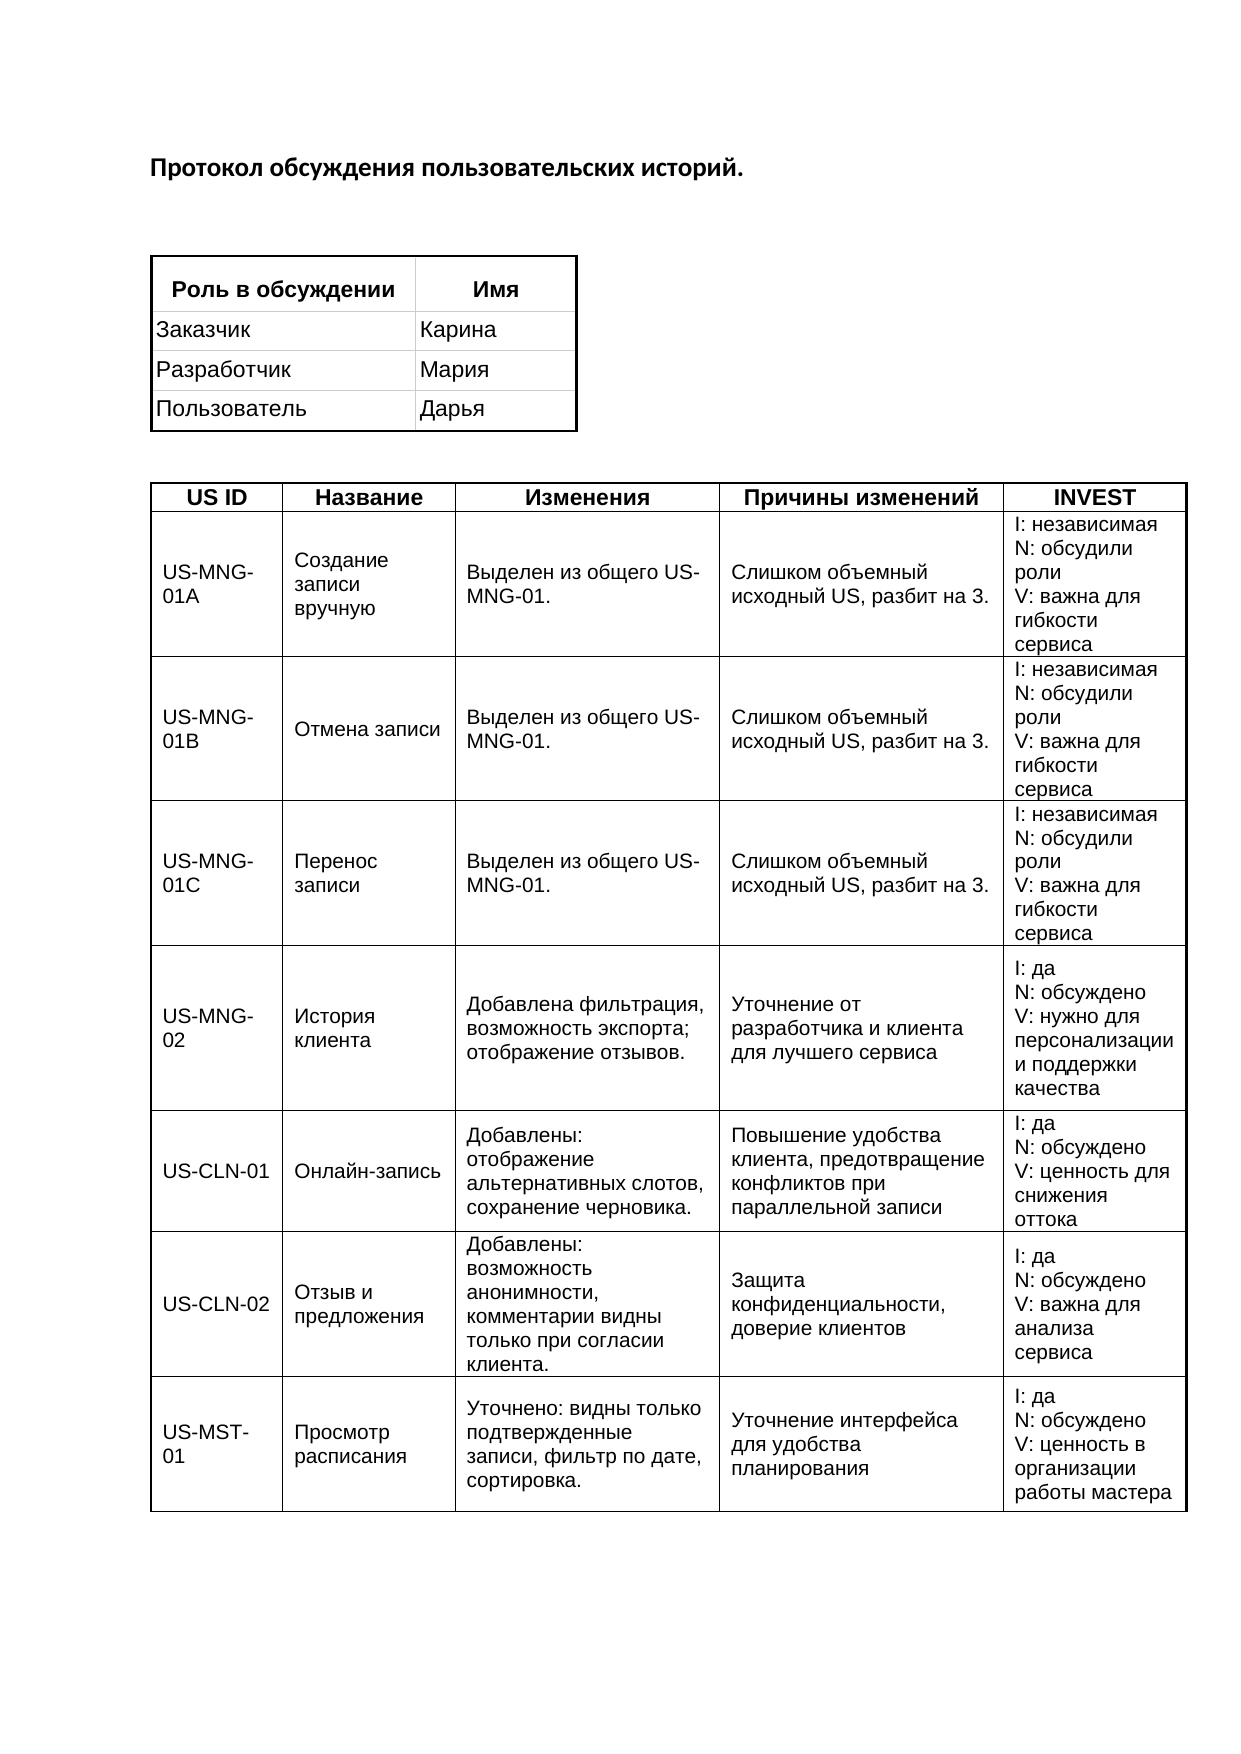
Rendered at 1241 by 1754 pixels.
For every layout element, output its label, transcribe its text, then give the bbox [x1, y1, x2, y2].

table_cell Разработчик [153, 351, 415, 390]
table_header US ID [152, 484, 282, 511]
table_cell US-MST-01 [152, 1377, 282, 1511]
table_cell I: да N: обсуждено V: ценность для снижения оттока [1004, 1111, 1185, 1231]
table_cell Онлайн-запись [283, 1111, 455, 1231]
table_cell Перенос записи [283, 801, 455, 945]
text Протокол обсуждения пользовательских историй. [150, 150, 1090, 183]
table_cell Добавлены: отображение альтернативных слотов, сохранение черновика. [456, 1111, 719, 1231]
table_cell Заказчик [153, 312, 415, 350]
table_cell Защита конфиденциальности, доверие клиентов [720, 1232, 1003, 1376]
table_cell US-MNG-01C [152, 801, 282, 945]
table_cell Отмена записи [283, 657, 455, 800]
table_cell Уточнено: видны только подтвержденные записи, фильтр по дате, сортировка. [456, 1377, 719, 1511]
table_cell Слишком объемный исходный US, разбит на 3. [720, 657, 1003, 800]
table_cell Слишком объемный исходный US, разбит на 3. [720, 512, 1003, 656]
table_cell Пользователь [153, 391, 415, 429]
table_header Имя [416, 257, 575, 311]
table_cell I: да N: обсуждено V: важна для анализа сервиса [1004, 1232, 1185, 1376]
table_cell Уточнение от разработчика и клиента для лучшего сервиса [720, 946, 1003, 1110]
table_header Причины изменений [720, 484, 1003, 511]
table_cell Уточнение интерфейса для удобства планирования [720, 1377, 1003, 1511]
table_cell US-MNG-01B [152, 657, 282, 800]
table_cell Выделен из общего US-MNG-01. [456, 801, 719, 945]
table_cell Добавлены: возможность анонимности, комментарии видны только при согласии клиента. [456, 1232, 719, 1376]
table_header INVEST [1004, 484, 1185, 511]
table_cell Карина [416, 312, 575, 350]
table_cell I: независимая N: обсудили роли V: важна для гибкости сервиса [1004, 512, 1185, 656]
table_cell История клиента [283, 946, 455, 1110]
table_header Изменения [456, 484, 719, 511]
table_cell I: да N: обсуждено V: нужно для персонализации и поддержки качества [1004, 946, 1185, 1110]
table_cell Выделен из общего US-MNG-01. [456, 512, 719, 656]
table_cell Слишком объемный исходный US, разбит на 3. [720, 801, 1003, 945]
table_cell Отзыв и предложения [283, 1232, 455, 1376]
table_cell Создание записи вручную [283, 512, 455, 656]
table_cell US-MNG-01A [152, 512, 282, 656]
table_cell I: независимая N: обсудили роли V: важна для гибкости сервиса [1004, 801, 1185, 945]
table_cell US-CLN-01 [152, 1111, 282, 1231]
table_cell I: независимая N: обсудили роли V: важна для гибкости сервиса [1004, 657, 1185, 800]
table_header Роль в обсуждении [153, 257, 415, 311]
table_cell I: да N: обсуждено V: ценность в организации работы мастера [1004, 1377, 1185, 1511]
table_cell Повышение удобства клиента, предотвращение конфликтов при параллельной записи [720, 1111, 1003, 1231]
table_cell Дарья [416, 391, 575, 429]
table_cell Выделен из общего US-MNG-01. [456, 657, 719, 800]
table_cell US-CLN-02 [152, 1232, 282, 1376]
table_cell Мария [416, 351, 575, 390]
table_cell Просмотр расписания [283, 1377, 455, 1511]
table_cell US-MNG-02 [152, 946, 282, 1110]
table_cell Добавлена фильтрация, возможность экспорта; отображение отзывов. [456, 946, 719, 1110]
table_header Название [283, 484, 455, 511]
